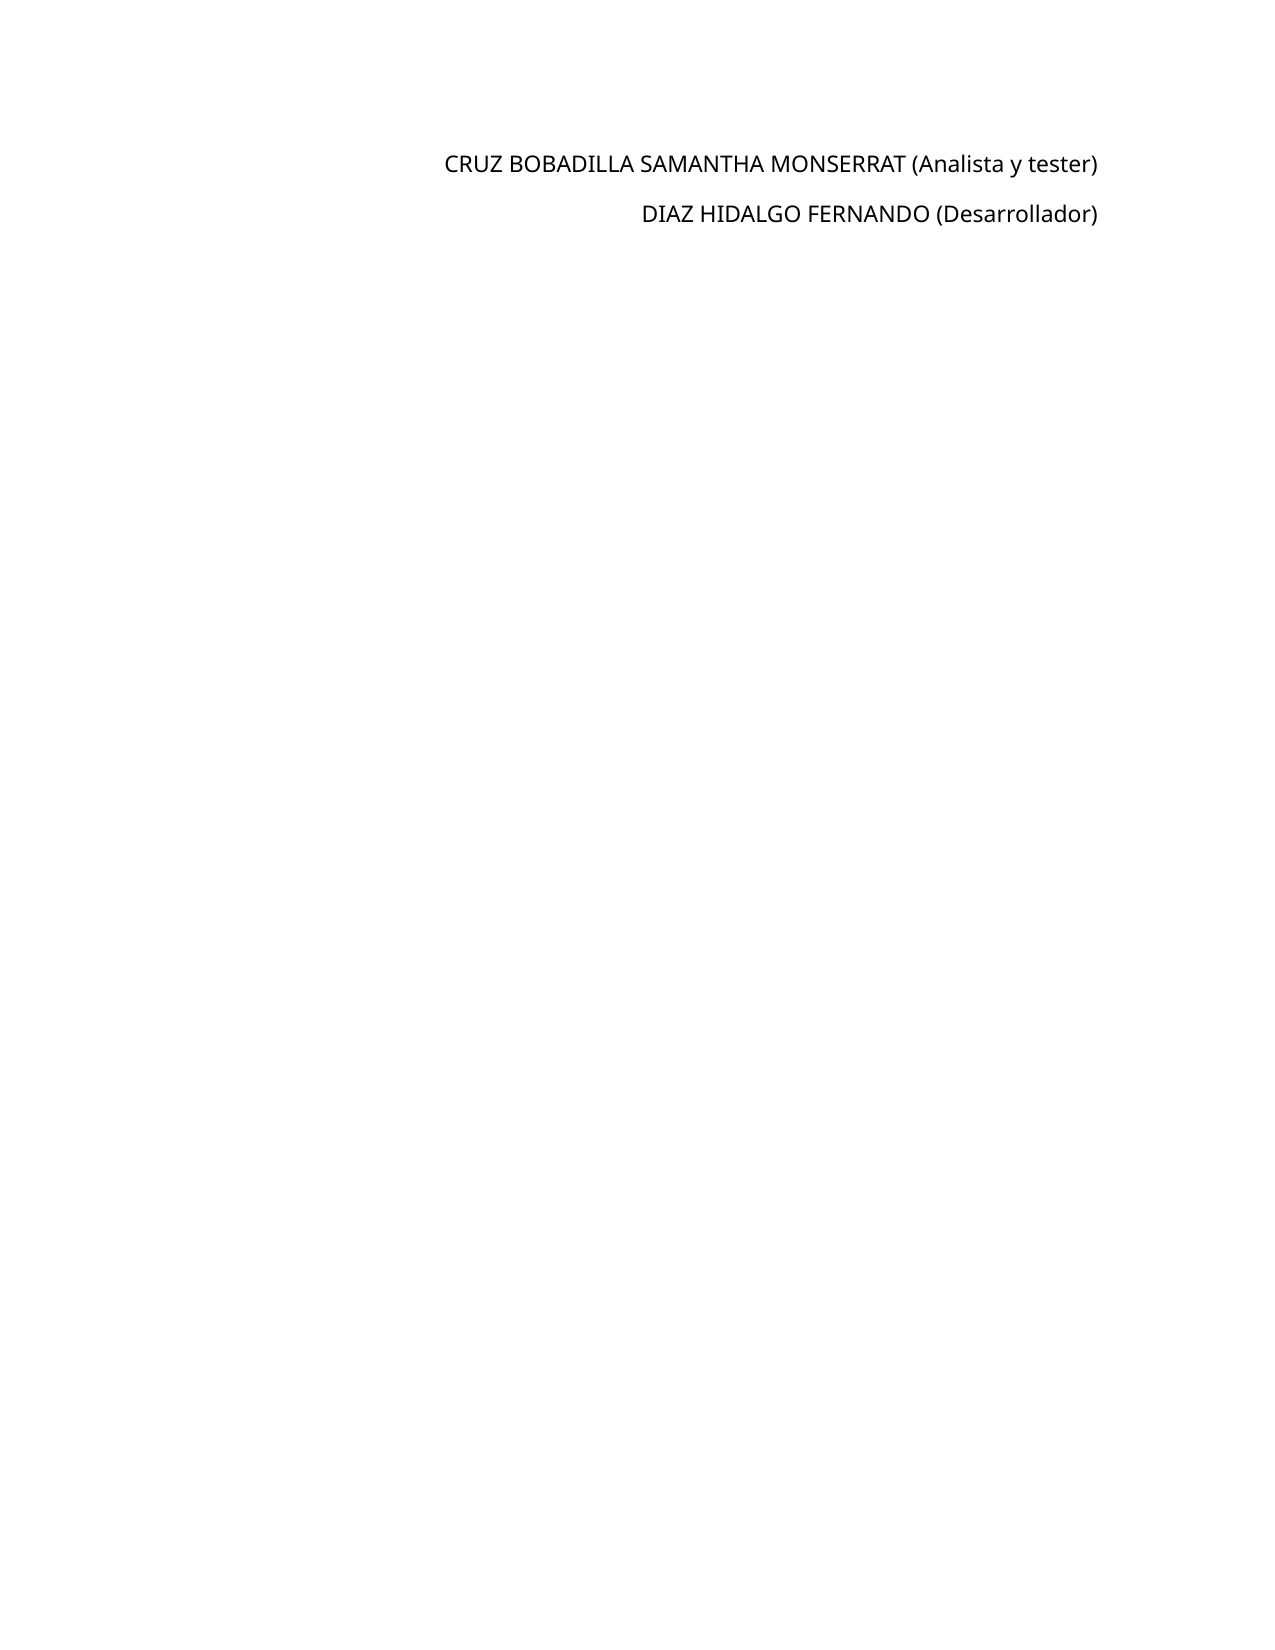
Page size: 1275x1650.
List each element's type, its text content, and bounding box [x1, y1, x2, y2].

text CRUZ BOBADILLA SAMANTHA MONSERRAT (Analista y tester) [177, 148, 1098, 179]
text DIAZ HIDALGO FERNANDO (Desarrollador) [177, 198, 1098, 229]
